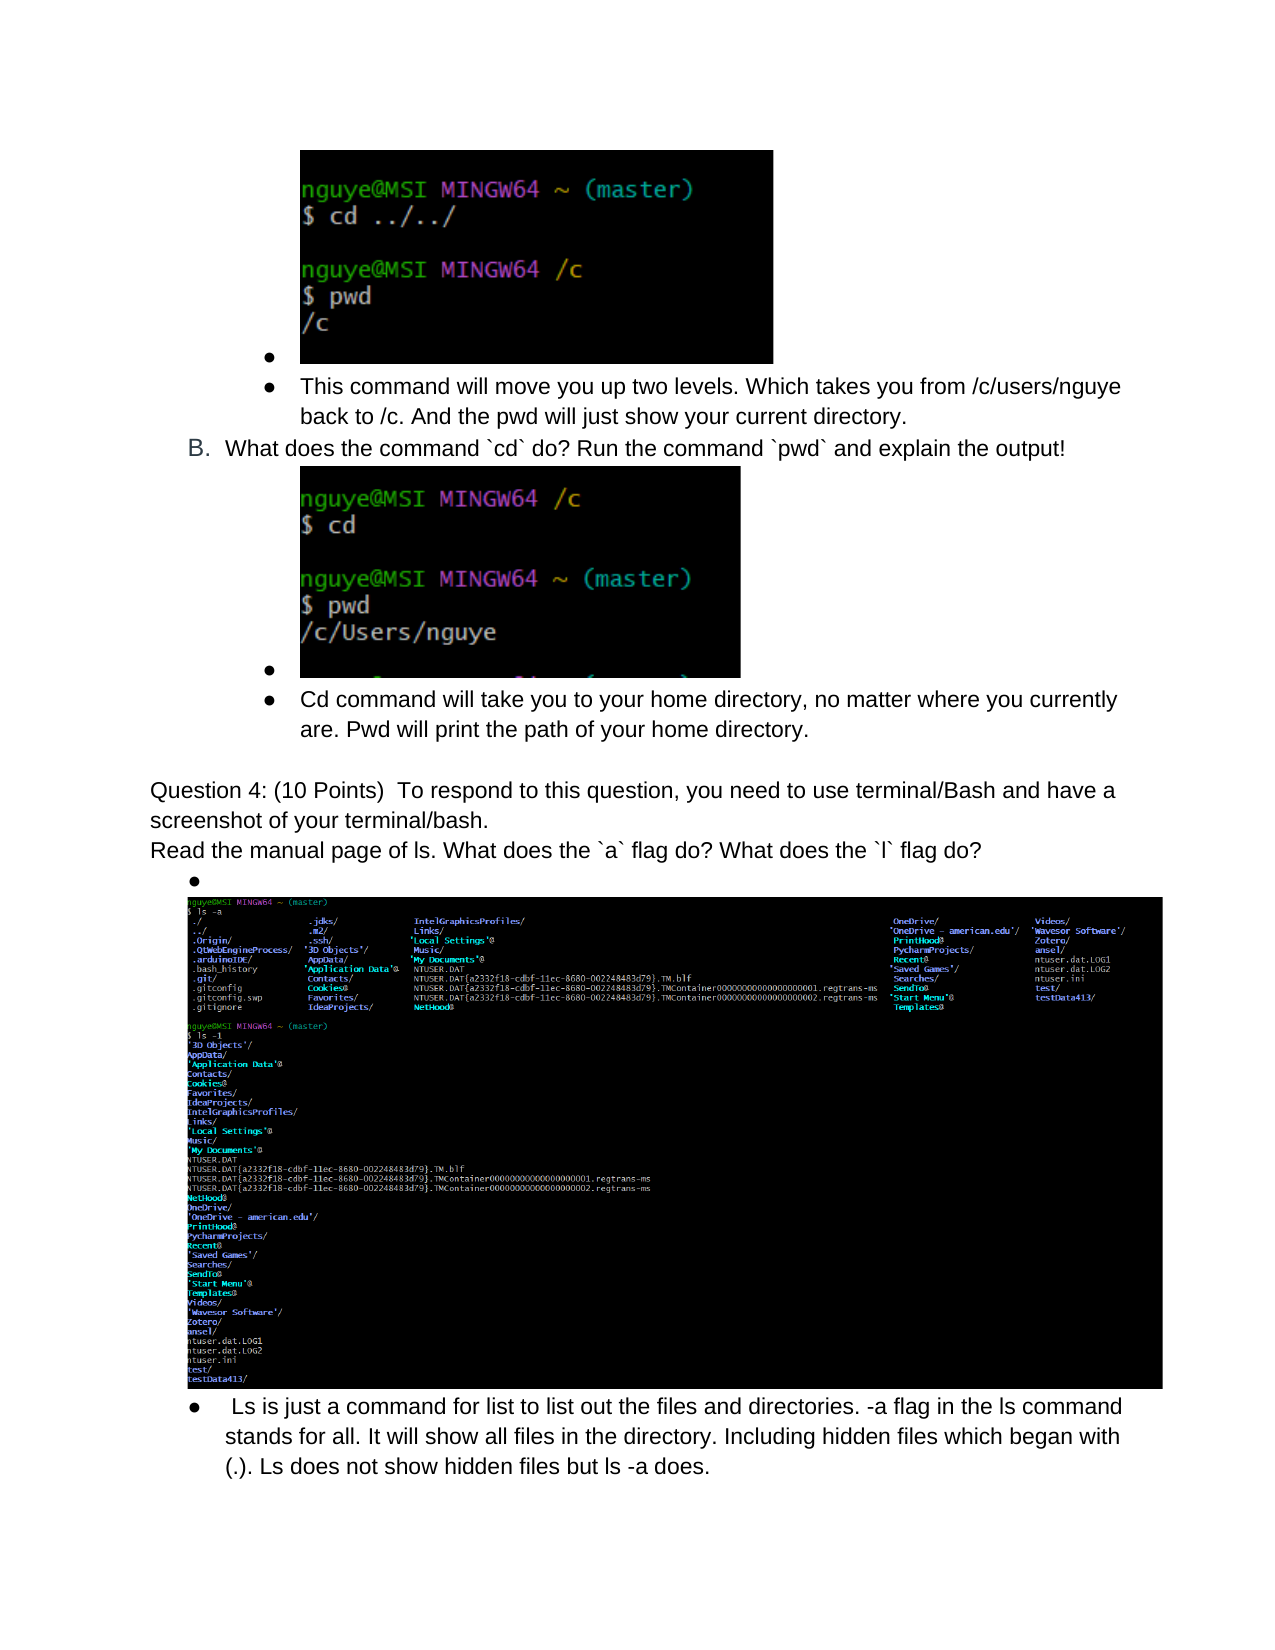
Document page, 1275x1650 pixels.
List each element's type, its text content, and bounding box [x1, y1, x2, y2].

list Ls is just a command for list to list out the files and directories. -a flag in the ls command stands for all. It will show all files in the directory. Including hidden files which began with (.). Ls does not show hidden files but ls -a does. [187, 1393, 1125, 1480]
picture [300, 466, 741, 678]
text Read the manual page of ls. What does the `a` flag do? What does the `l` flag do? [150, 837, 1125, 863]
picture [300, 150, 774, 364]
text Question 4: (10 Points) To respond to this question, you need to use terminal/Bash and have a screenshot of your terminal/bash. [150, 777, 1125, 833]
list What does the command `cd` do? Run the command `pwd` and explain the output! [187, 433, 1125, 462]
list This command will move you up two levels. Which takes you from /c/users/nguye back to /c. And the pwd will just show your current directory. [262, 373, 1125, 429]
list Cd command will take you to your home directory, no matter where you currently are. Pwd will print the path of your home directory. [262, 686, 1125, 742]
picture [187, 897, 1163, 1389]
